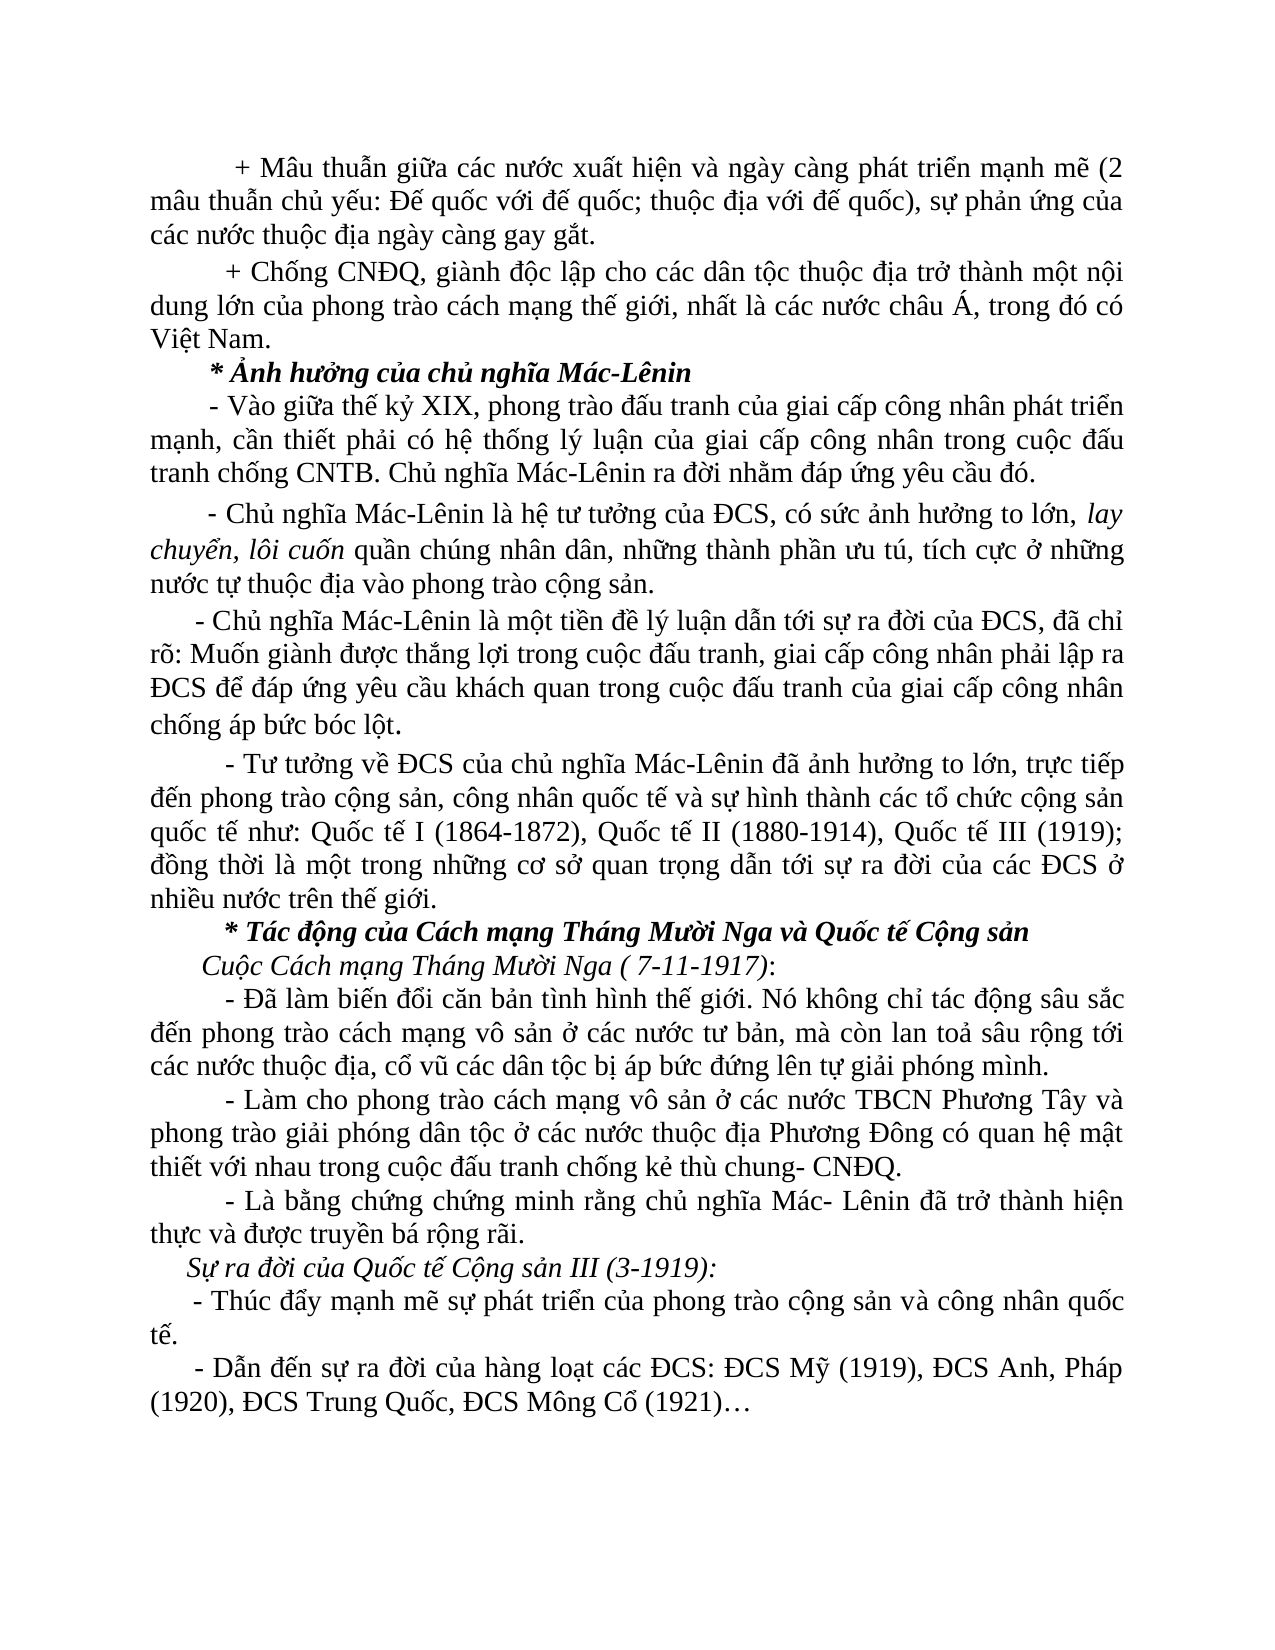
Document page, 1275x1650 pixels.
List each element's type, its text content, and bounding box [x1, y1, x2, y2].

text - Thúc đẩy mạnh mẽ sự phát triển của phong trào cộng sản và công nhân quốc tế. [150, 1283, 1125, 1350]
text + Mâu thuẫn giữa các nước xuất hiện và ngày càng phát triển mạnh mẽ (2 mâu thuẫn chủ yếu: Đế quốc với đế quốc; thuộc địa với đế quốc), sự phản ứng của các nước thuộc địa ngày càng gay gắt. [150, 150, 1125, 251]
text - Tư tưởng về ĐCS của chủ nghĩa Mác-Lênin đã ảnh hưởng to lớn, trực tiếp đến phong trào cộng sản, công nhân quốc tế và sự hình thành các tổ chức cộng sản quốc tế như: Quốc tế I (1864-1872), Quốc tế II (1880-1914), Quốc tế III (1919); đồng thời là một trong những cơ sở quan trọng dẫn tới sự ra đời của các ĐCS ở nhiều nước trên thế giới. [150, 747, 1125, 914]
text - Dẫn đến sự ra đời của hàng loạt các ĐCS: ĐCS Mỹ (1919), ĐCS Anh, Pháp (1920), ĐCS Trung Quốc, ĐCS Mông Cổ (1921)… [150, 1350, 1125, 1417]
text Sự ra đời của Quốc tế Cộng sản III (3-1919): [150, 1250, 1125, 1283]
text - Chủ nghĩa Mác-Lênin là một tiền đề lý luận dẫn tới sự ra đời của ĐCS, đã chỉ rõ: Muốn giành được thắng lợi trong cuộc đấu tranh, giai cấp công nhân phải lập ra ĐCS để đáp ứng yêu cầu khách quan trong cuộc đấu tranh của giai cấp công nhân chống áp bức bóc lột. [150, 603, 1125, 743]
text Cuộc Cách mạng Tháng Mười Nga ( 7-11-1917): [150, 948, 1125, 981]
text - Làm cho phong trào cách mạng vô sản ở các nước TBCN Phương Tây và phong trào giải phóng dân tộc ở các nước thuộc địa Phương Đông có quan hệ mật thiết với nhau trong cuộc đấu tranh chống kẻ thù chung- CNĐQ. [150, 1082, 1125, 1183]
text * Tác động của Cách mạng Tháng Mười Nga và Quốc tế Cộng sản [150, 914, 1125, 948]
text - Là bằng chứng chứng minh rằng chủ nghĩa Mác- Lênin đã trở thành hiện thực và được truyền bá rộng rãi. [150, 1183, 1125, 1250]
text * Ảnh hưởng của chủ nghĩa Mác-Lênin [150, 355, 1125, 388]
text + Chống CNĐQ, giành độc lập cho các dân tộc thuộc địa trở thành một nội dung lớn của phong trào cách mạng thế giới, nhất là các nước châu Á, trong đó có Việt Nam. [150, 254, 1125, 355]
text - Đã làm biến đổi căn bản tình hình thế giới. Nó không chỉ tác động sâu sắc đến phong trào cách mạng vô sản ở các nước tư bản, mà còn lan toả sâu rộng tới các nước thuộc địa, cổ vũ các dân tộc bị áp bức đứng lên tự giải phóng mình. [150, 981, 1125, 1082]
text - Vào giữa thế kỷ XIX, phong trào đấu tranh của giai cấp công nhân phát triển mạnh, cần thiết phải có hệ thống lý luận của giai cấp công nhân trong cuộc đấu tranh chống CNTB. Chủ nghĩa Mác-Lênin ra đời nhằm đáp ứng yêu cầu đó. [150, 388, 1125, 489]
text - Chủ nghĩa Mác-Lênin là hệ tư tưởng của ĐCS, có sức ảnh hưởng to lớn, lay chuyển, lôi cuốn quần chúng nhân dân, những thành phần ưu tú, tích cực ở những nước tự thuộc địa vào phong trào cộng sản. [150, 492, 1125, 599]
